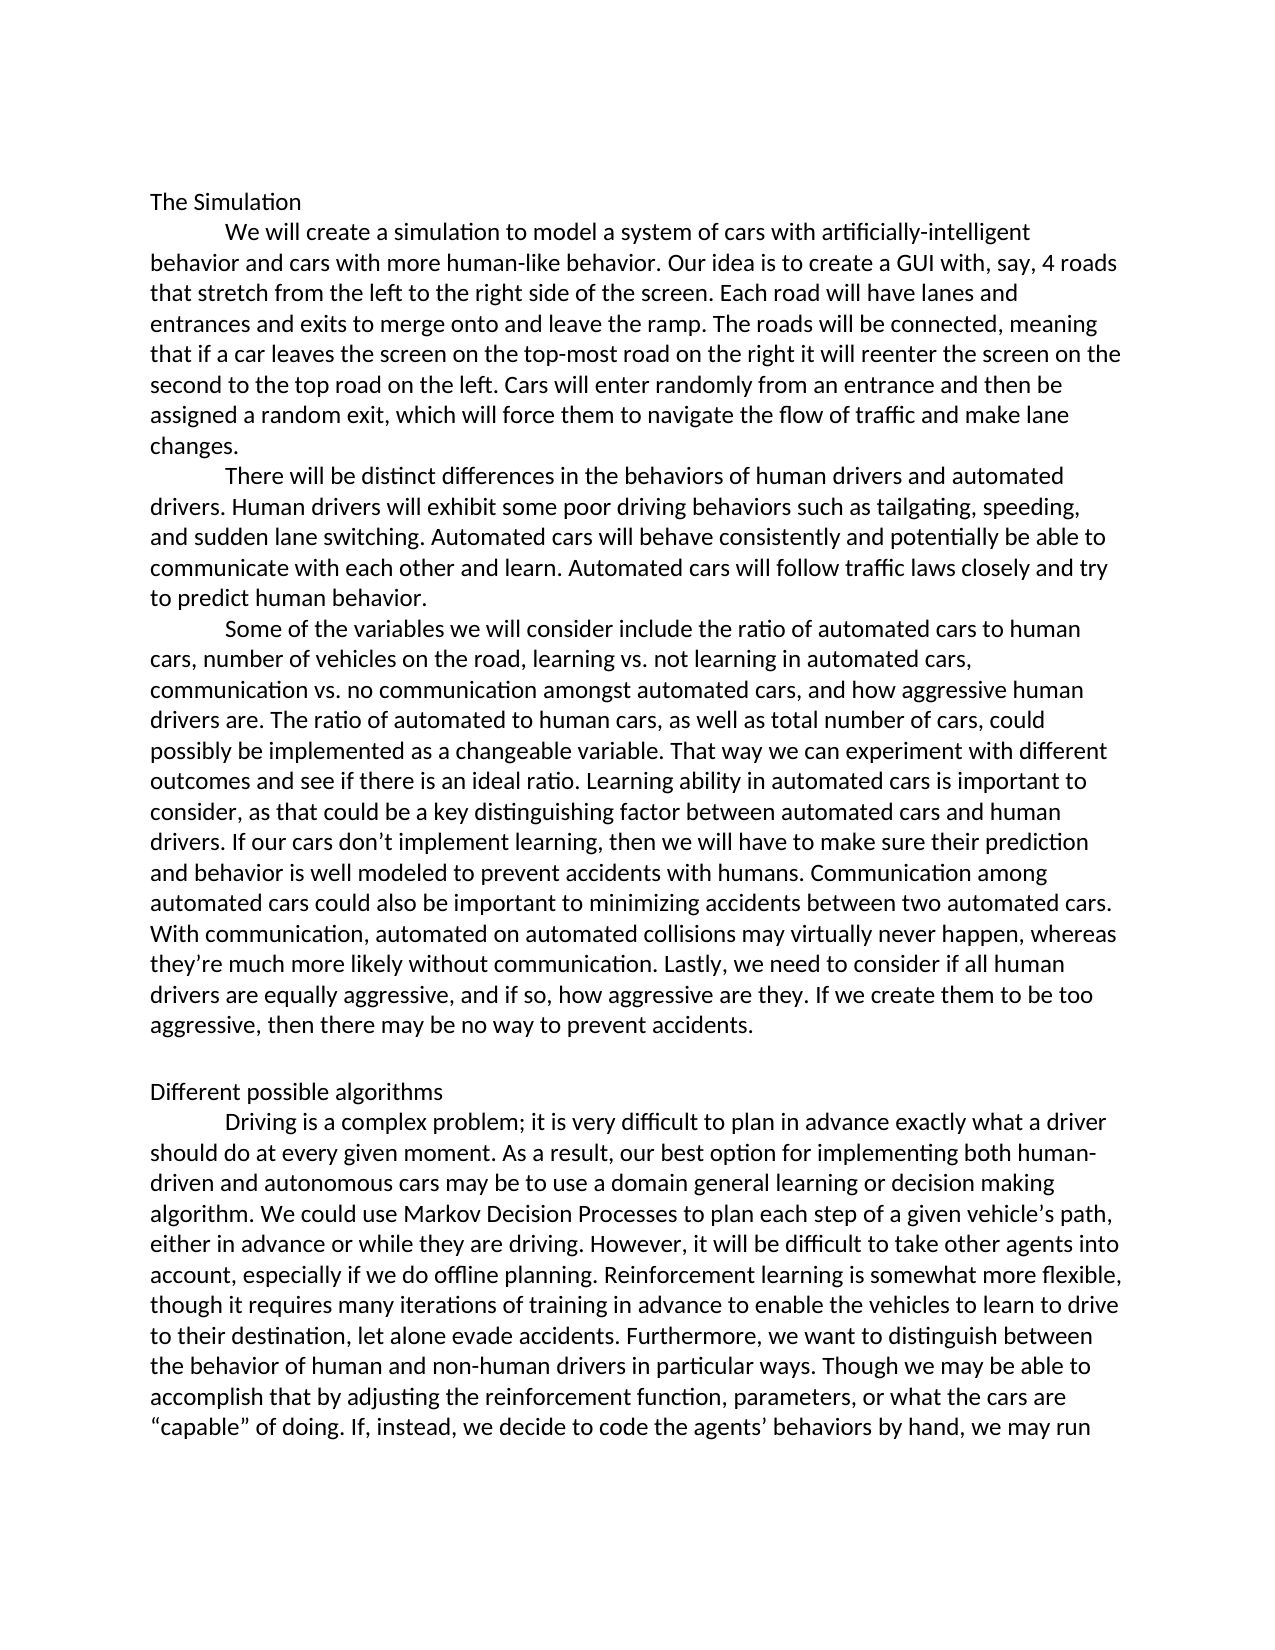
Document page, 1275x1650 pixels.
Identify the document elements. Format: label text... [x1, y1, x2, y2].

text The Simulation [150, 186, 1125, 216]
text There will be distinct differences in the behaviors of human drivers and automated drivers. Human drivers will exhibit some poor driving behaviors such as tailgating, speeding, and sudden lane switching. Automated cars will behave consistently and potentially be able to communicate with each other and learn. Automated cars will follow traffic laws closely and try to predict human behavior. [150, 460, 1125, 613]
text Different possible algorithms [150, 1076, 1125, 1106]
text Some of the variables we will consider include the ratio of automated cars to human cars, number of vehicles on the road, learning vs. not learning in automated cars, communication vs. no communication amongst automated cars, and how aggressive human drivers are. The ratio of automated to human cars, as well as total number of cars, could possibly be implemented as a changeable variable. That way we can experiment with different outcomes and see if there is an ideal ratio. Learning ability in automated cars is important to consider, as that could be a key distinguishing factor between automated cars and human drivers. If our cars don’t implement learning, then we will have to make sure their prediction and behavior is well modeled to prevent accidents with humans. Communication among automated cars could also be important to minimizing accidents between two automated cars. With communication, automated on automated collisions may virtually never happen, whereas they’re much more likely without communication. Lastly, we need to consider if all human drivers are equally aggressive, and if so, how aggressive are they. If we create them to be too aggressive, then there may be no way to prevent accidents. [150, 613, 1125, 1040]
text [150, 1106, 1125, 1442]
text We will create a simulation to model a system of cars with artificially-intelligent behavior and cars with more human-like behavior. Our idea is to create a GUI with, say, 4 roads that stretch from the left to the right side of the screen. Each road will have lanes and entrances and exits to merge onto and leave the ramp. The roads will be connected, meaning that if a car leaves the screen on the top-most road on the right it will reenter the screen on the second to the top road on the left. Cars will enter randomly from an entrance and then be assigned a random exit, which will force them to navigate the flow of traffic and make lane changes. [150, 216, 1125, 460]
